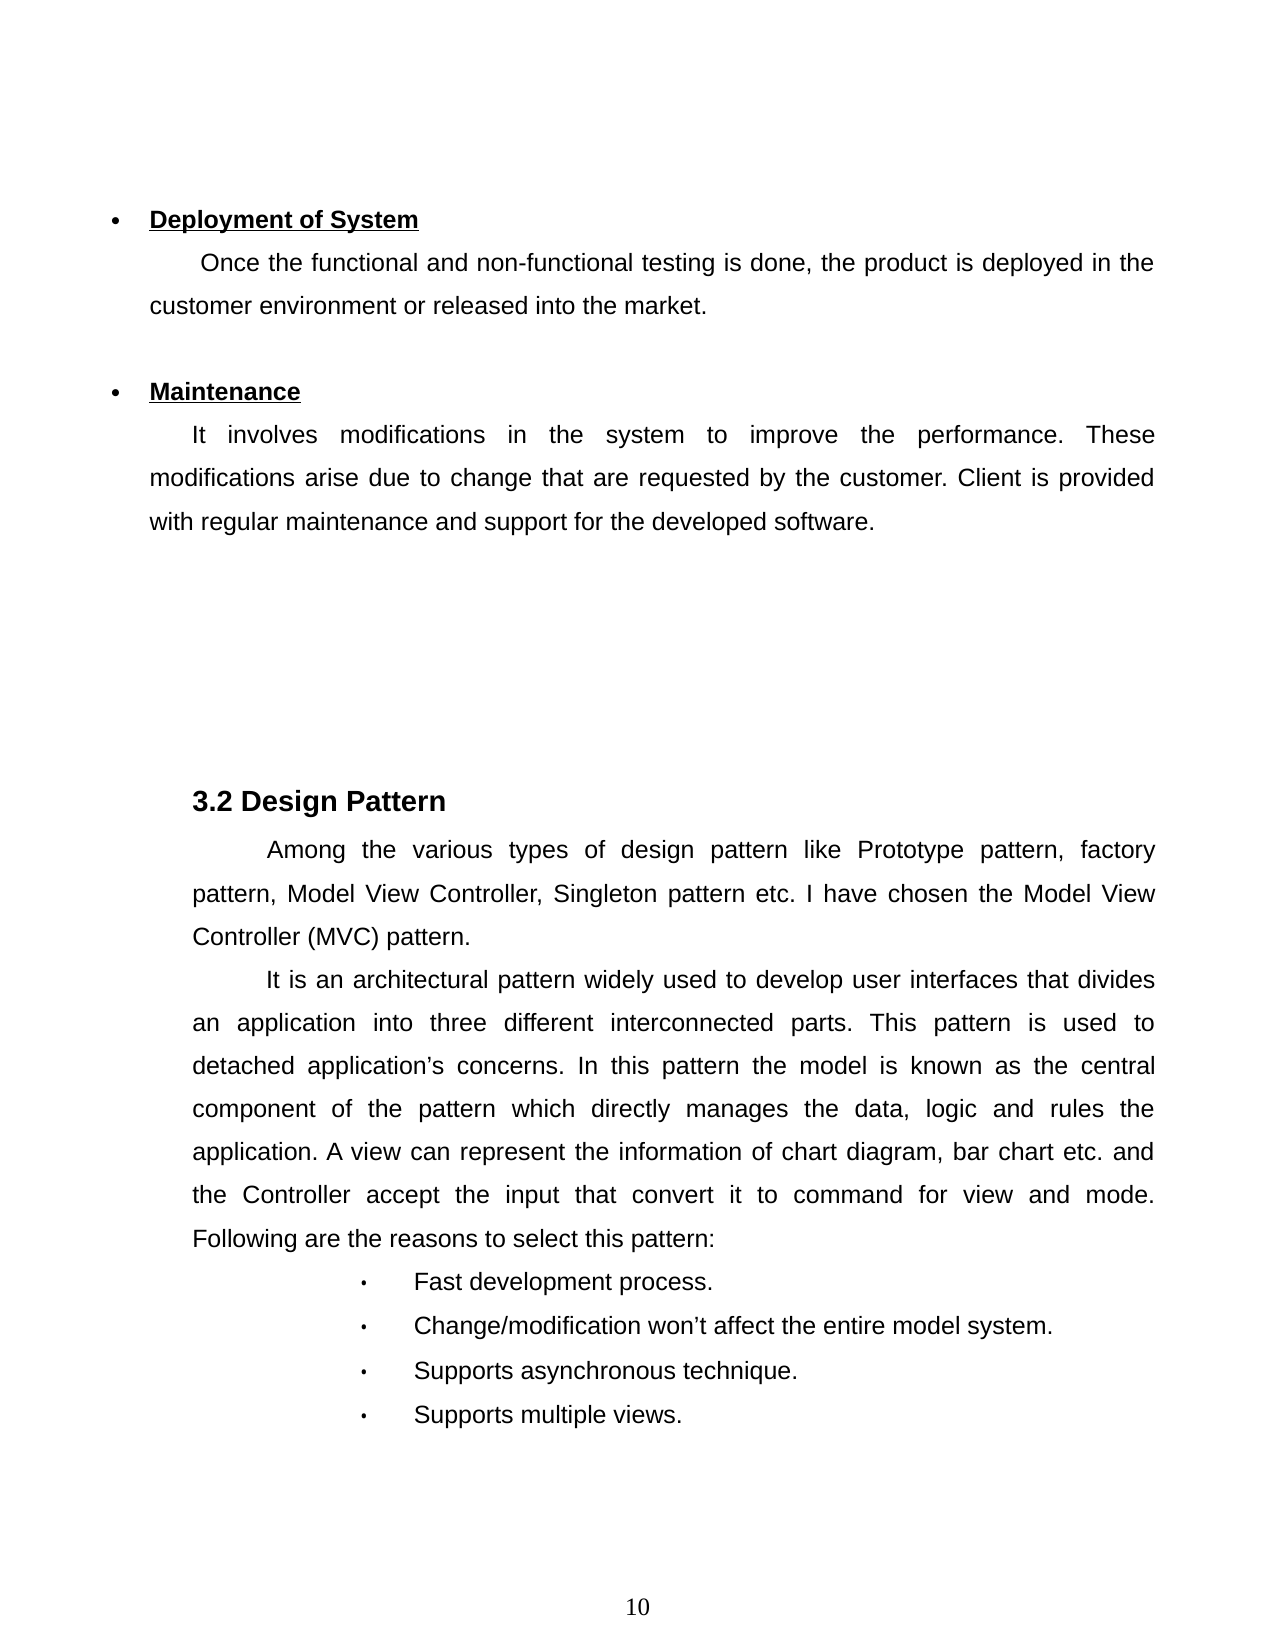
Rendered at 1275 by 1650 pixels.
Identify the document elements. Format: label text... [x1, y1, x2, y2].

list Change/modification won’t affect the entire model system. [358, 1311, 1157, 1341]
list Deployment of System [112, 205, 1157, 233]
text It involves modifications in the system to improve the performance. These modifications arise due to change that are requested by the customer. Client is provided with regular maintenance and support for the developed software. [149, 420, 1157, 535]
text It is an architectural pattern widely used to develop user interfaces that divides an application into three different interconnected parts. This pattern is used to detached application’s concerns. In this pattern the model is known as the central component of the pattern which directly manages the data, logic and rules the application. A view can represent the information of chart diagram, bar chart etc. and the Controller accept the input that convert it to command for view and mode. Following are the reasons to select this pattern: [192, 965, 1157, 1252]
list Fast development process. [358, 1267, 1157, 1296]
list Supports asynchronous technique. [358, 1356, 1157, 1385]
text Once the functional and non-functional testing is done, the product is deployed in the customer environment or released into the market. [149, 248, 1157, 320]
list Maintenance [112, 377, 1157, 406]
text Among the various types of design pattern like Prototype pattern, factory pattern, Model View Controller, Singleton pattern etc. I have chosen the Model View Controller (MVC) pattern. [192, 836, 1157, 951]
list Supports multiple views. [358, 1400, 1157, 1430]
text 3.2 Design Pattern [118, 784, 1157, 818]
